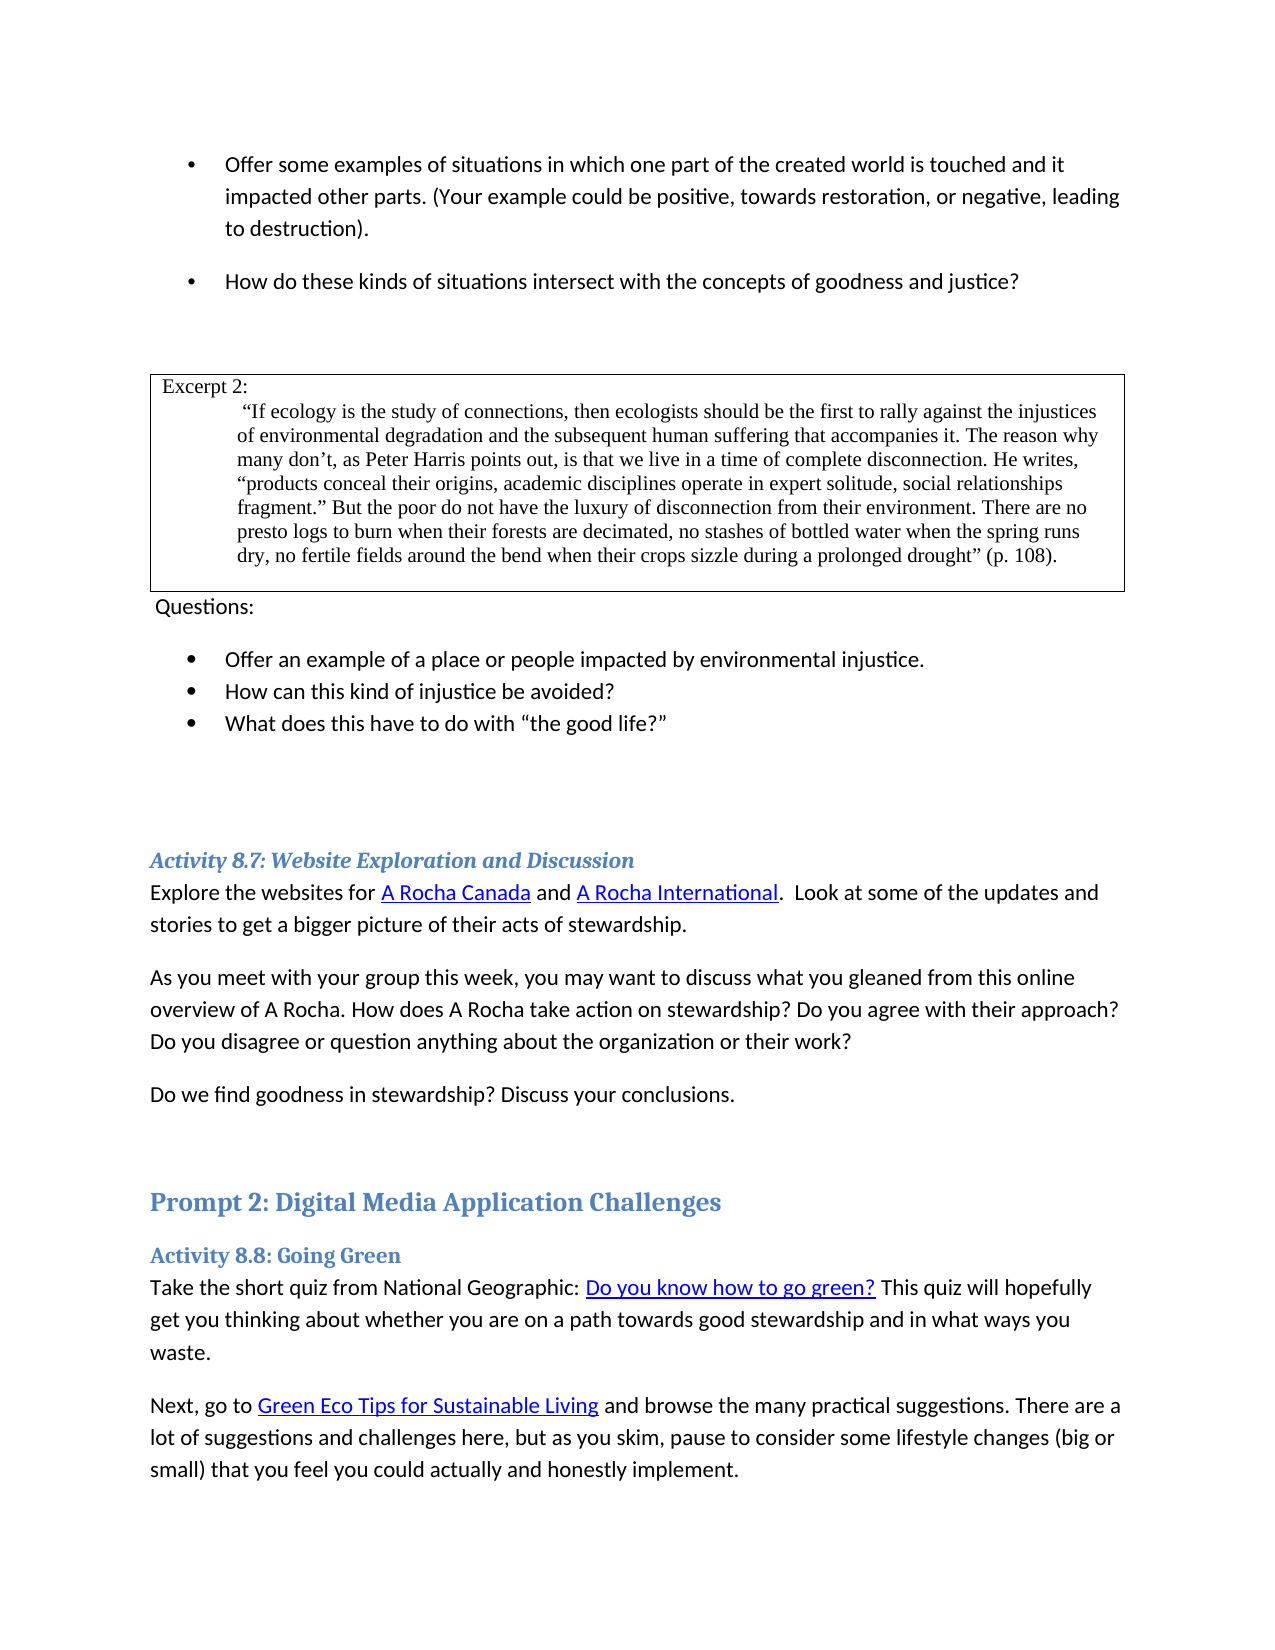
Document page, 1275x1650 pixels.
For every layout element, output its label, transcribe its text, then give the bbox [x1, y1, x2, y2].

text Questions: [150, 592, 1125, 620]
subtitle Activity 8.7: Website Exploration and Discussion [150, 848, 1125, 874]
list Offer an example of a place or people impacted by environmental injustice. [187, 645, 1125, 673]
list How do these kinds of situations intersect with the concepts of goodness and justice? [187, 267, 1125, 295]
text Take the short quiz from National Geographic: Do you know how to go green? This quiz will hopefully get you thinking about whether you are on a path towards good stewardship and in what ways you waste. [150, 1273, 1125, 1366]
text Explore the websites for A Rocha Canada and A Rocha International. Look at some of the updates and stories to get a bigger picture of their acts of stewardship. [150, 878, 1125, 938]
text As you meet with your group this week, you may want to discuss what you gleaned from this online overview of A Rocha. How does A Rocha take action on stewardship? Do you agree with their approach? Do you disagree or question anything about the organization or their work? [150, 963, 1125, 1056]
subtitle Activity 8.8: Going Green [150, 1243, 1125, 1269]
table_header Excerpt 2: “If ecology is the study of connections, then ecologists should be the first to rally against the injustices of environmental degradation and the subsequent human suffering that accompanies it. The reason why many don’t, as Peter Harris points out, is that we live in a time of complete disconnection. He writes, “products conceal their origins, academic disciplines operate in expert solitude, social relationships fragment.” But the poor do not have the luxury of disconnection from their environment. There are no presto logs to burn when their forests are decimated, no stashes of bottled water when the spring runs dry, no fertile fields around the bend when their crops sizzle during a prolonged drought” (p. 108). [151, 375, 1124, 591]
subtitle Prompt 2: Digital Media Application Challenges [150, 1187, 1125, 1218]
list Offer some examples of situations in which one part of the created world is touched and it impacted other parts. (Your example could be positive, towards restoration, or negative, leading to destruction). [187, 150, 1125, 242]
text Next, go to Green Eco Tips for Sustainable Living and browse the many practical suggestions. There are a lot of suggestions and challenges here, but as you skim, pause to consider some lifestyle changes (big or small) that you feel you could actually and honestly implement. [150, 1391, 1125, 1483]
text Do we find goodness in stewardship? Discuss your conclusions. [150, 1081, 1125, 1108]
list What does this have to do with “the good life?” [187, 709, 1125, 737]
list How can this kind of injustice be avoided? [187, 677, 1125, 705]
